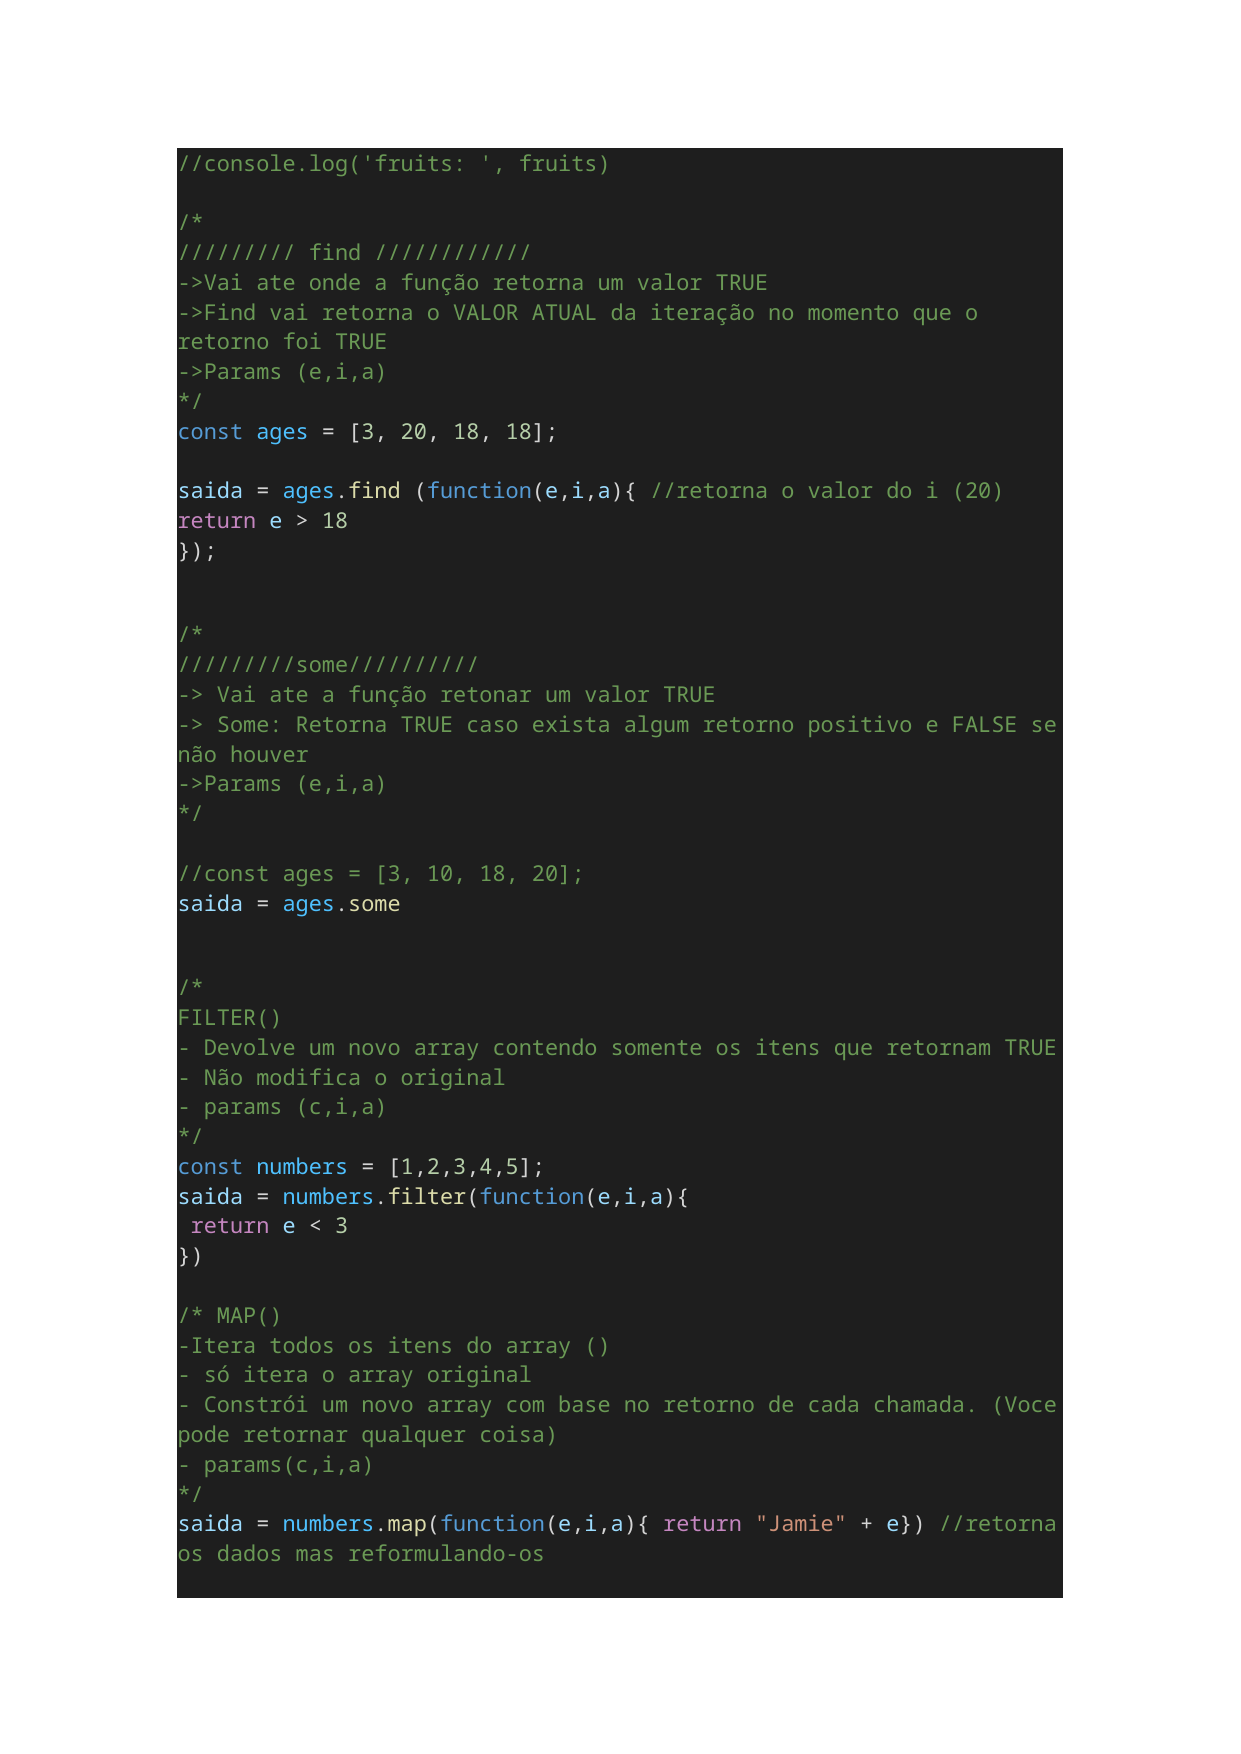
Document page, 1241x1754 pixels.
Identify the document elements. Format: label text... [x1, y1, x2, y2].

text FILTER() [177, 1002, 1063, 1032]
text - Não modifica o original [177, 1062, 1063, 1091]
text -> Some: Retorna TRUE caso exista algum retorno positivo e FALSE se não houver [177, 709, 1063, 768]
text const numbers = [1,2,3,4,5]; [177, 1151, 1063, 1181]
text /* [177, 972, 1063, 1002]
text - params(c,i,a) [177, 1449, 1063, 1479]
text */ [177, 1121, 1063, 1151]
text ///////// find //////////// [177, 237, 1063, 267]
text */ [177, 798, 1063, 828]
text /* [177, 207, 1063, 237]
text saida = ages.find (function(e,i,a){ //retorna o valor do i (20) [177, 475, 1063, 505]
text ->Find vai retorna o VALOR ATUAL da iteração no momento que o retorno foi TRUE [177, 297, 1063, 356]
text saida = numbers.map(function(e,i,a){ return "Jamie" + e}) //retorna os dados mas reformulando-os [177, 1508, 1063, 1568]
text - só itera o array original [177, 1359, 1063, 1389]
text //const ages = [3, 10, 18, 20]; [177, 858, 1063, 888]
text saida = ages.some [177, 888, 1063, 917]
text */ [177, 1479, 1063, 1508]
text /* [177, 619, 1063, 649]
text /* MAP() [177, 1300, 1063, 1330]
text - Devolve um novo array contendo somente os itens que retornam TRUE [177, 1032, 1063, 1062]
text }) [177, 1240, 1063, 1270]
text return e > 18 [177, 505, 1063, 535]
text -Itera todos os itens do array () [177, 1330, 1063, 1359]
text */ [177, 386, 1063, 416]
text - Constrói um novo array com base no retorno de cada chamada. (Voce pode retornar qualquer coisa) [177, 1389, 1063, 1449]
text //console.log('fruits: ', fruits) [177, 148, 1063, 177]
text saida = numbers.filter(function(e,i,a){ [177, 1181, 1063, 1211]
text ->Params (e,i,a) [177, 356, 1063, 386]
text -> Vai ate a função retonar um valor TRUE [177, 679, 1063, 709]
text ->Params (e,i,a) [177, 768, 1063, 798]
text }); [177, 535, 1063, 565]
text /////////some////////// [177, 649, 1063, 679]
text - params (c,i,a) [177, 1091, 1063, 1121]
text const ages = [3, 20, 18, 18]; [177, 416, 1063, 446]
text ->Vai ate onde a função retorna um valor TRUE [177, 267, 1063, 297]
text return e < 3 [177, 1211, 1063, 1240]
